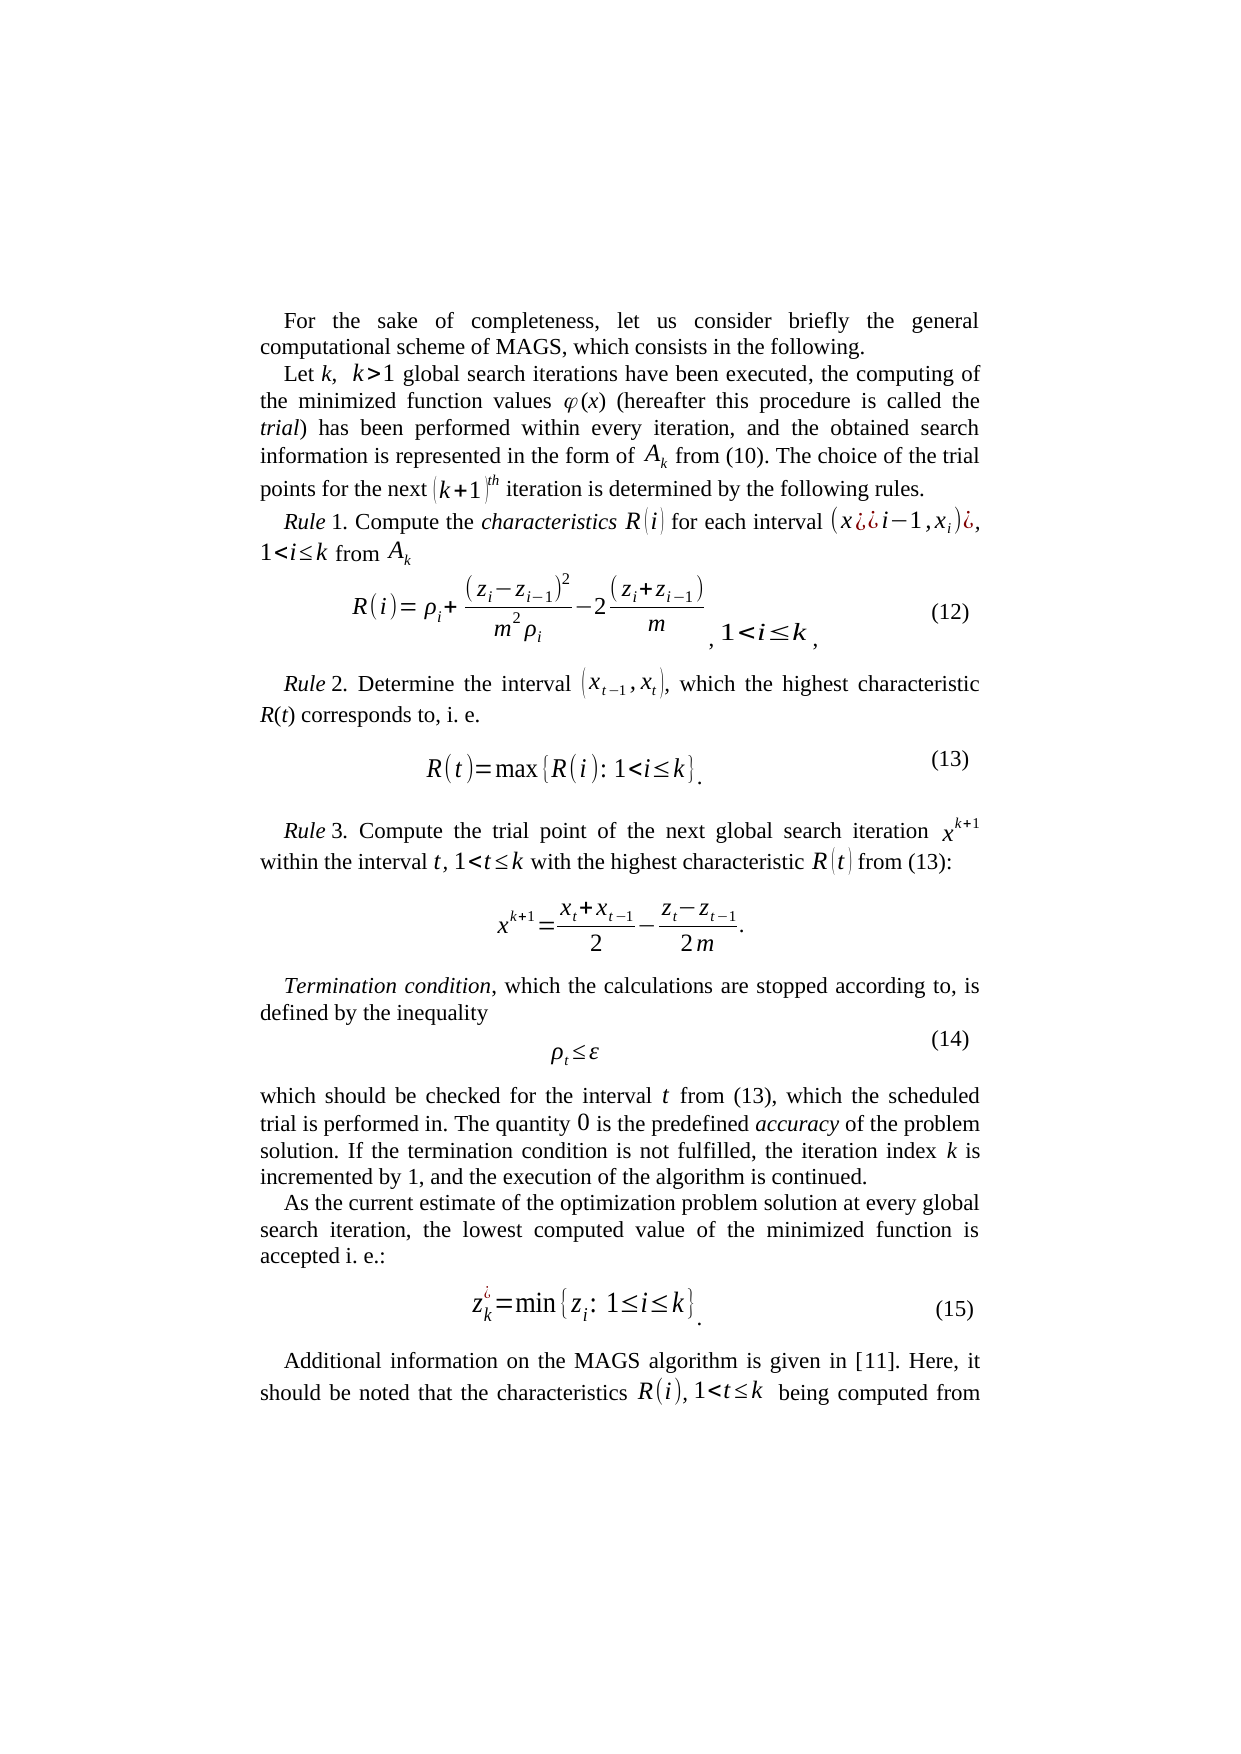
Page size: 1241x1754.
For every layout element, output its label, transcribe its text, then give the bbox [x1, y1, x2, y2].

text For the sake of completeness, let us consider briefly the general computational scheme of MAGS, which consists in the following. [260, 307, 980, 360]
text . [260, 893, 980, 956]
table_header (15) [924, 1269, 1013, 1347]
table_header . [249, 1269, 924, 1347]
text Rule 2. Determine the interval , which the highest characteristic R(t) corresponds to, i. e. [260, 666, 980, 727]
text Let k, global search iterations have been executed, the computing of the minimized function values (x) (hereafter this procedure is called the trial) has been performed within every iteration, and the obtained search information is represented in the form of from (10). The choice of the trial points for the next iteration is determined by the following rules. [260, 360, 980, 505]
text Rule 1. Compute the characteristics for each interval , from [260, 505, 980, 568]
table_header (12) [868, 569, 980, 653]
text Termination condition, which the calculations are stopped according to, is defined by the inequality [260, 972, 980, 1025]
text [260, 1347, 980, 1408]
table_header (14) [868, 1025, 980, 1069]
table_header . [260, 727, 868, 789]
table_header (13) [868, 727, 980, 789]
text which should be checked for the interval from (13), which the scheduled trial is performed in. The quantity is the predefined accuracy of the problem solution. If the termination condition is not fulfilled, the iteration index k is incremented by 1, and the execution of the algorithm is continued. [260, 1081, 980, 1189]
table_header , , [260, 569, 868, 653]
table_header [260, 1025, 868, 1069]
text As the current estimate of the optimization problem solution at every global search iteration, the lowest computed value of the minimized function is accepted i. e.: [260, 1189, 980, 1268]
text Rule 3. Compute the trial point of the next global search iteration within the interval , with the highest characteristic from (13): [260, 814, 980, 876]
